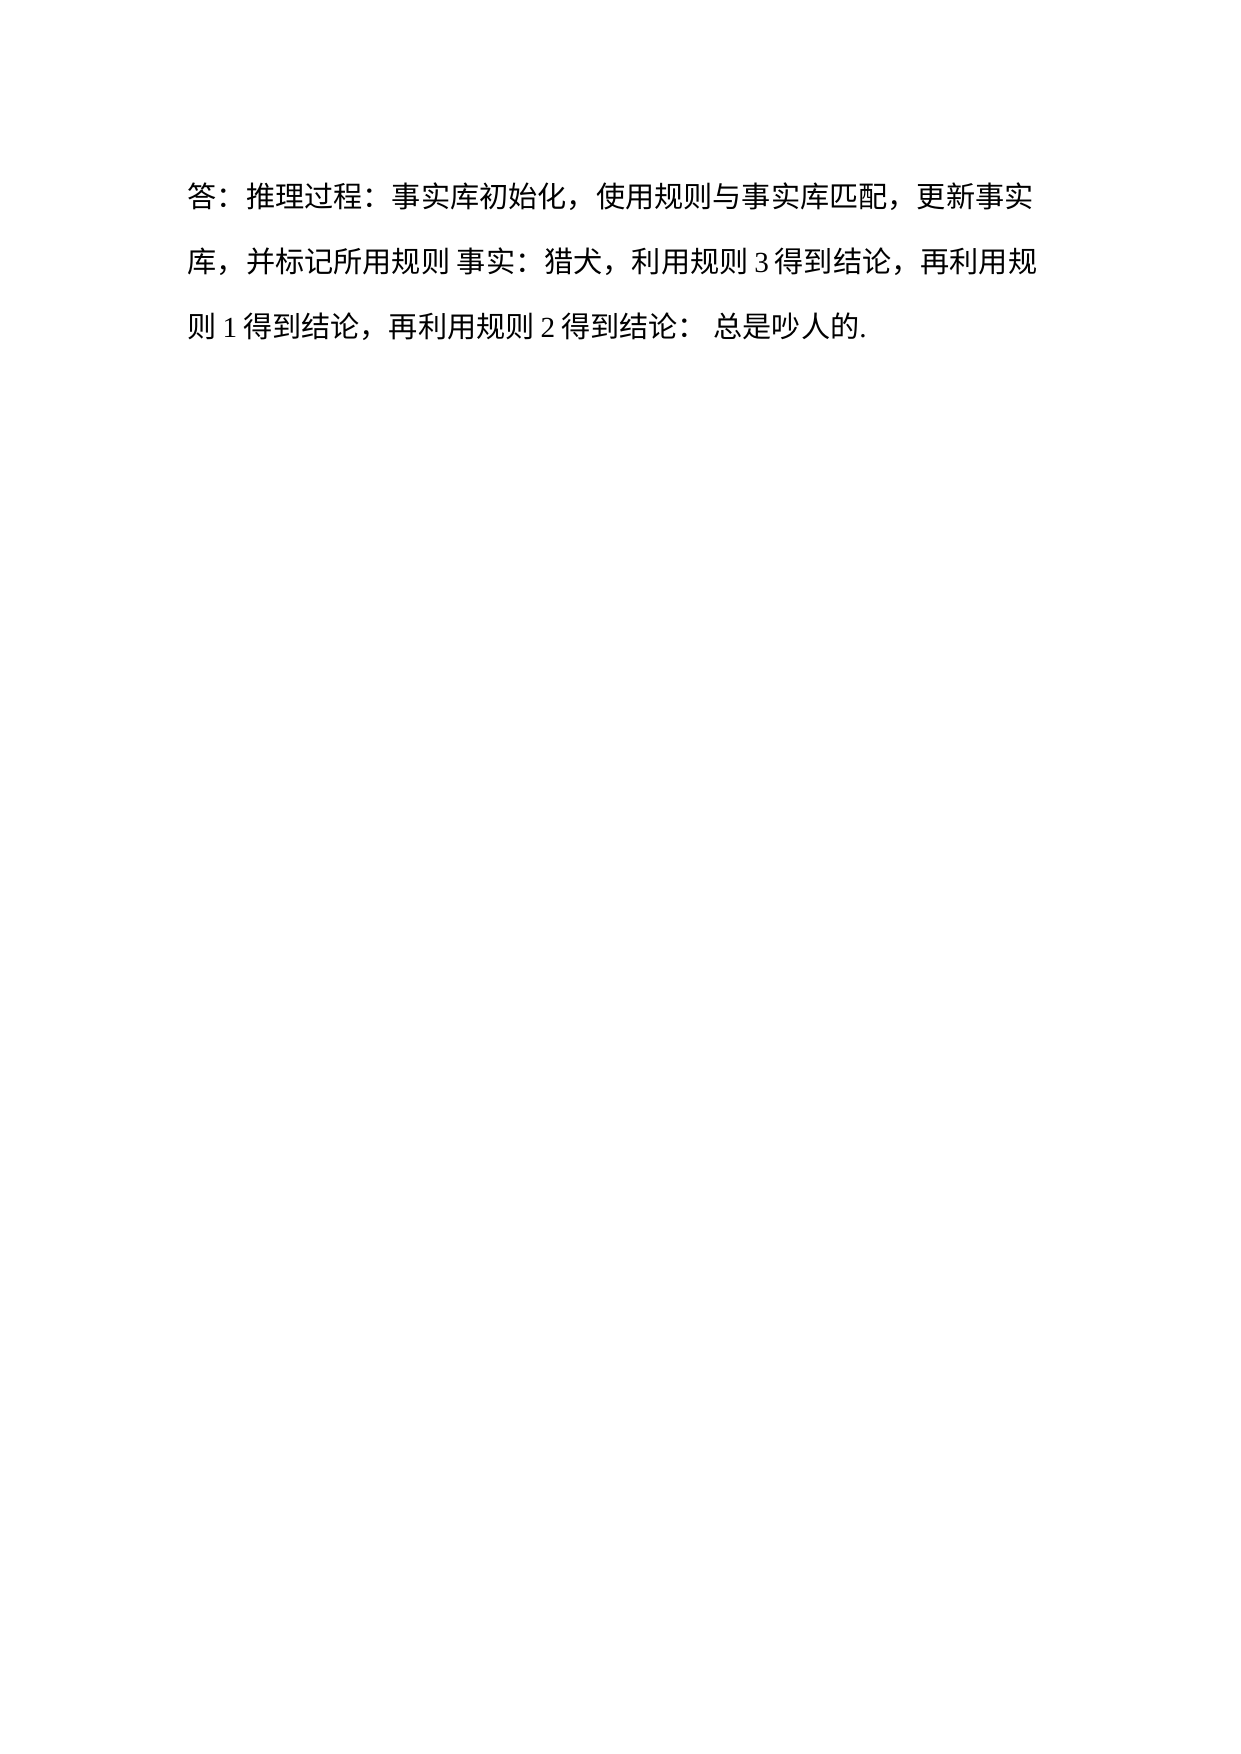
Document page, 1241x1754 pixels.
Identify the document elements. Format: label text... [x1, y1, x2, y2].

text 答：推理过程：事实库初始化，使用规则与事实库匹配，更新事实库，并标记所用规则 事实：猎犬，利用规则3得到结论，再利用规则1得到结论，再利用规则2得到结论： 总是吵人的. [187, 162, 1053, 357]
